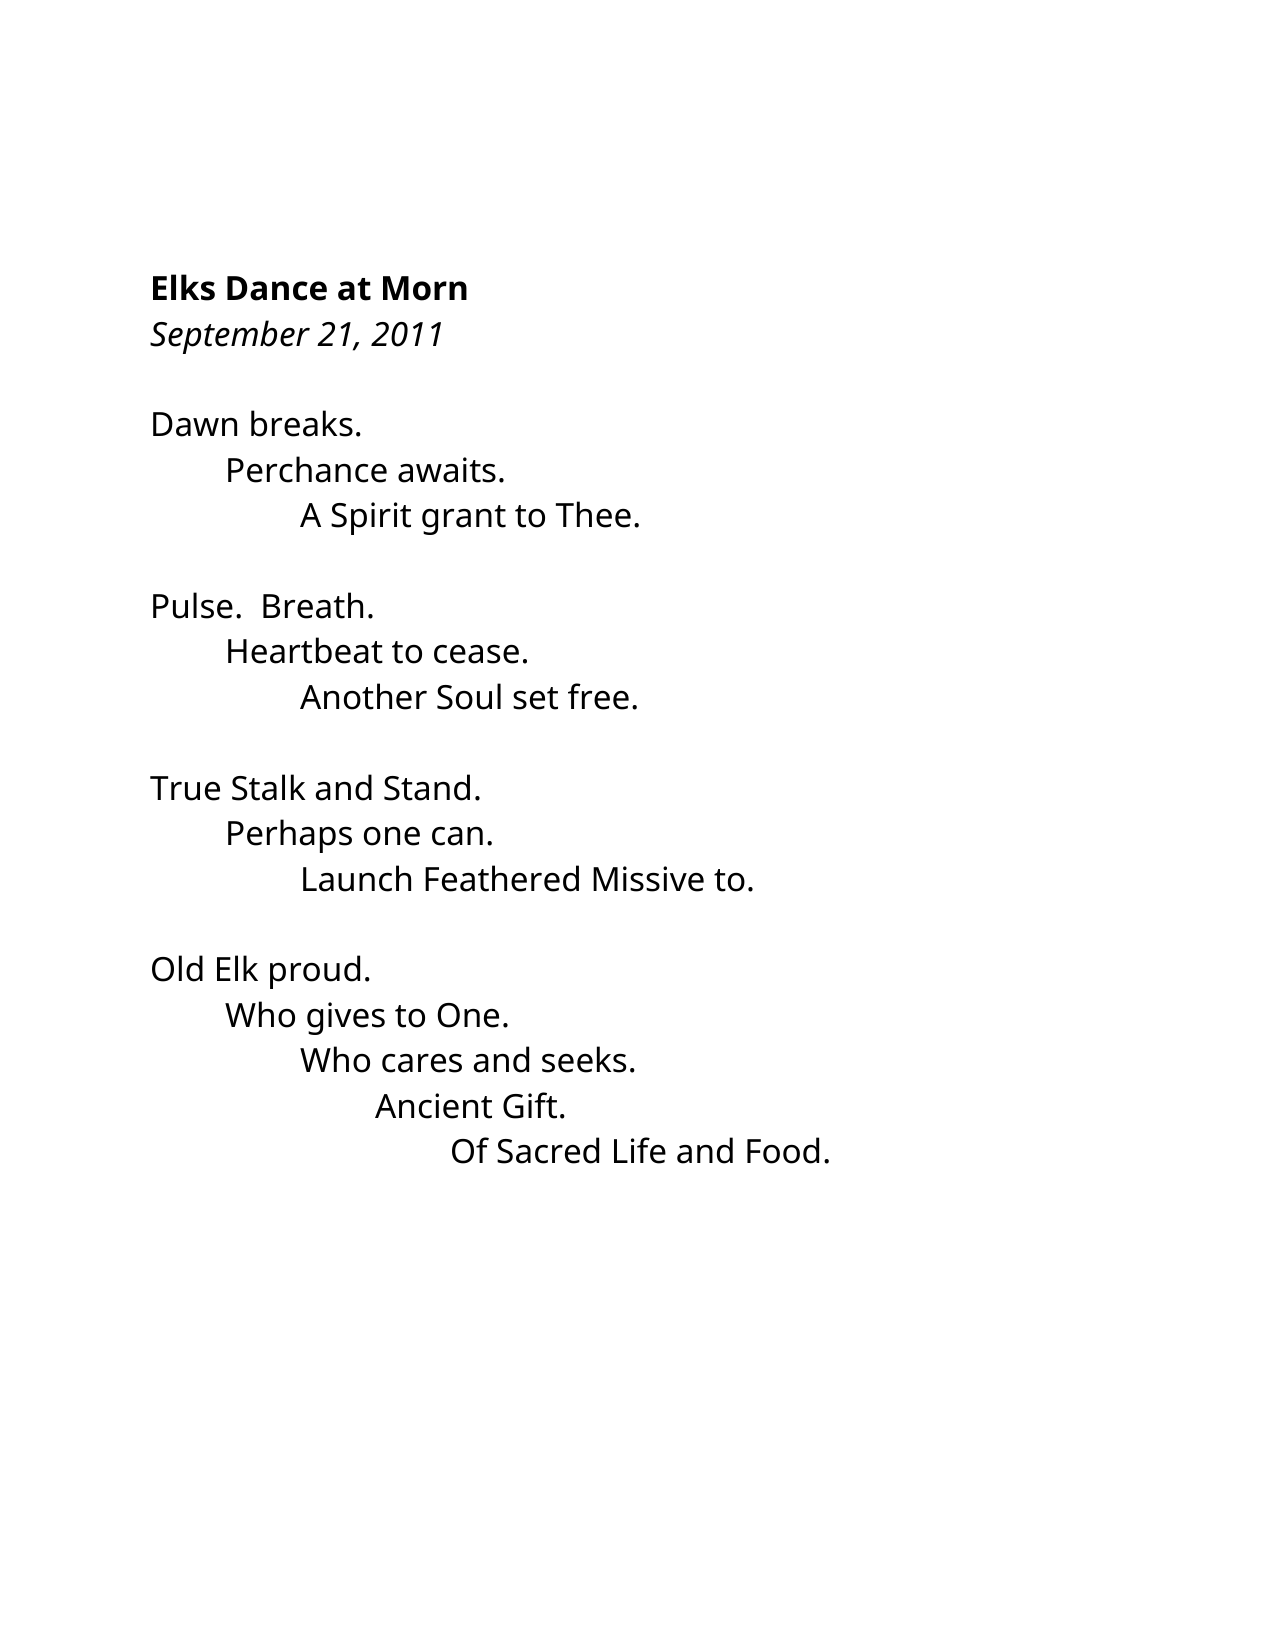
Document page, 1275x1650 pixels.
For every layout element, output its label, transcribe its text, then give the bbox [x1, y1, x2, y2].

text Who gives to One. [150, 992, 1125, 1037]
text Dawn breaks. [150, 401, 1125, 447]
text Another Soul set free. [150, 674, 1125, 719]
text Elks Dance at Morn [150, 265, 1125, 310]
text Heartbeat to cease. [150, 628, 1125, 674]
text Of Sacred Life and Food. [150, 1128, 1125, 1173]
text A Spirit grant to Thee. [150, 492, 1125, 537]
text Old Elk proud. [150, 946, 1125, 992]
text Pulse. Breath. [150, 583, 1125, 628]
text September 21, 2011 [150, 310, 1125, 356]
text Perchance awaits. [150, 447, 1125, 492]
text Launch Feathered Missive to. [150, 855, 1125, 901]
text Perhaps one can. [150, 810, 1125, 855]
text Who cares and seeks. [150, 1037, 1125, 1082]
text True Stalk and Stand. [150, 764, 1125, 810]
text Ancient Gift. [150, 1082, 1125, 1128]
